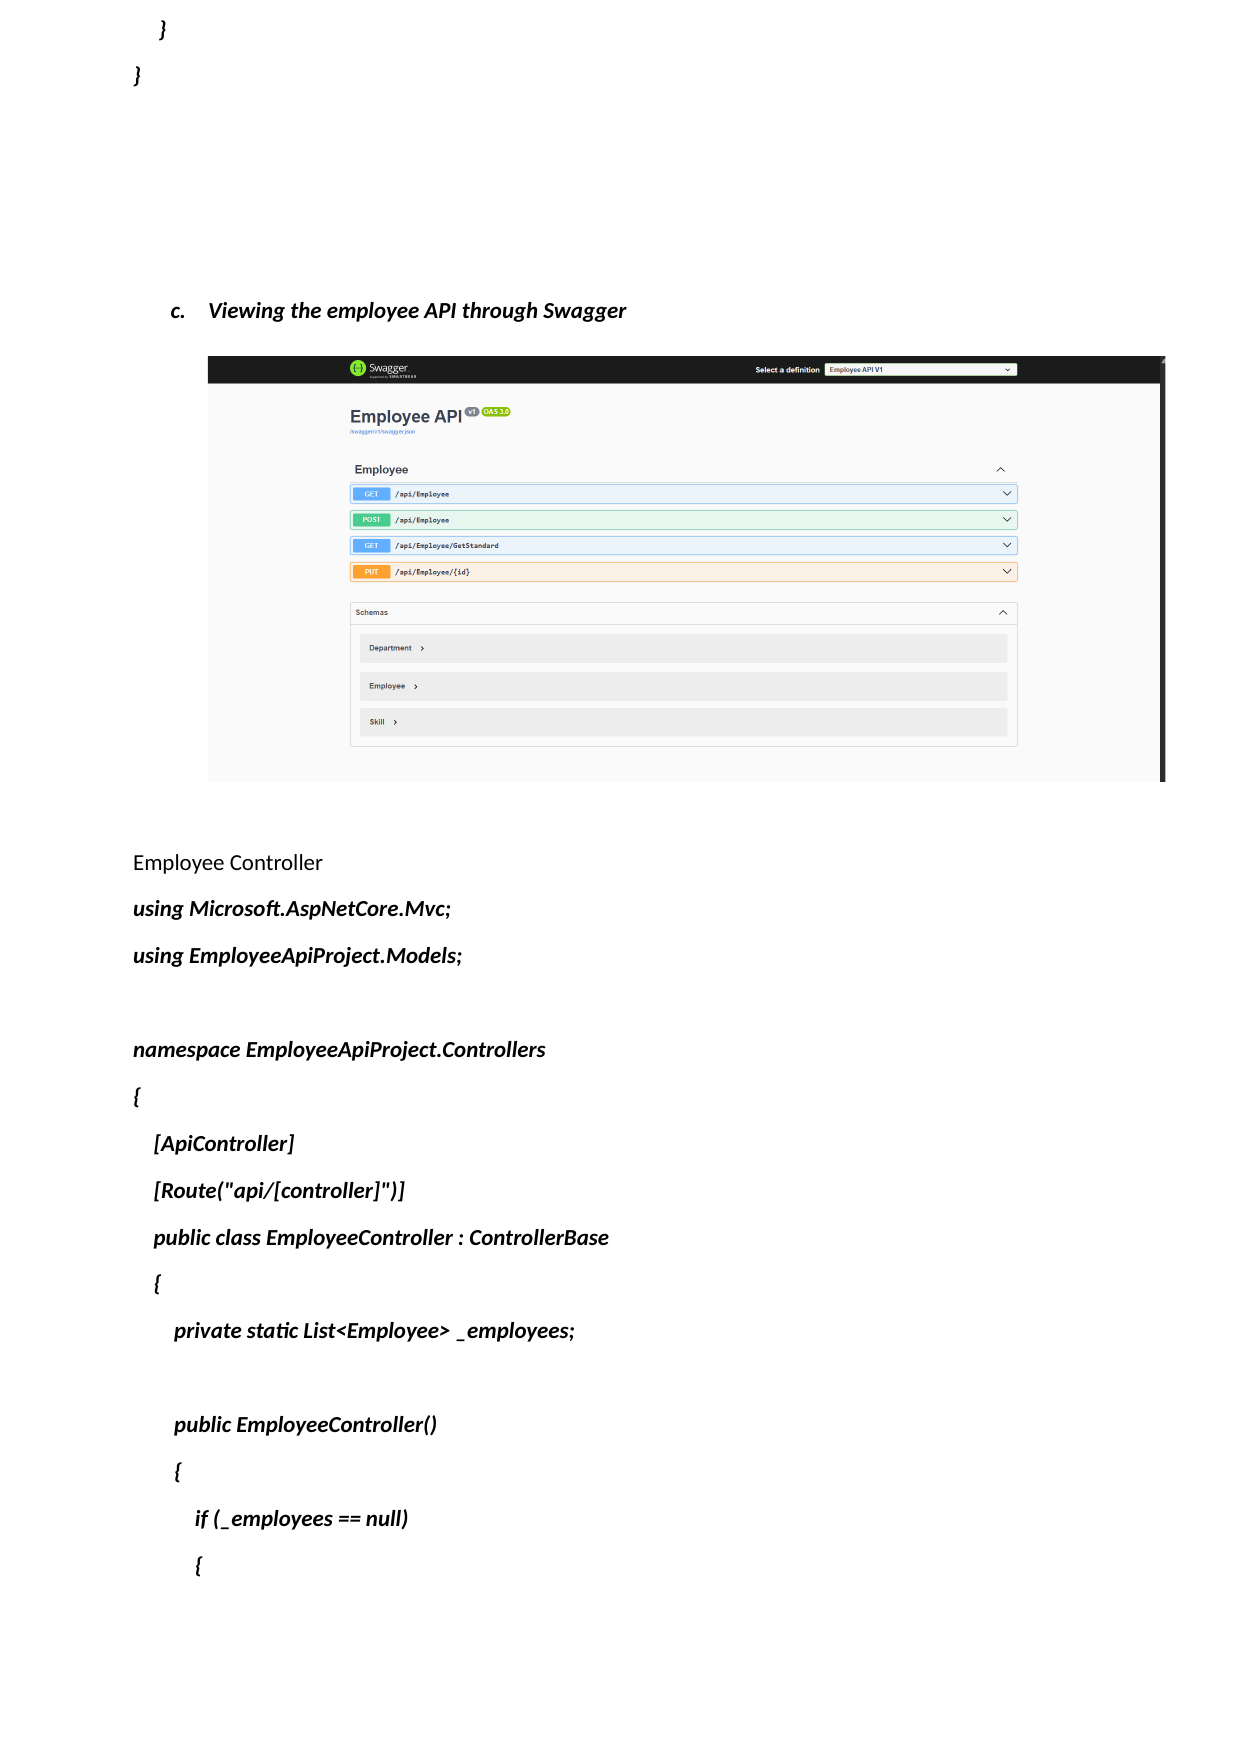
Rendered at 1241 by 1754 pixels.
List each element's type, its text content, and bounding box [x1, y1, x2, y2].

text private static List<Employee> _employees; [133, 1316, 1122, 1344]
picture [207, 356, 1166, 782]
text } [133, 15, 1122, 43]
text { [133, 1551, 1122, 1579]
text [ApiController] [133, 1129, 1122, 1157]
text namespace EmployeeApiProject.Controllers [133, 1035, 1122, 1063]
text { [133, 1457, 1122, 1485]
text } [133, 62, 1122, 90]
text using EmployeeApiProject.Models; [133, 941, 1122, 969]
text { [133, 1269, 1122, 1297]
text { [133, 1082, 1122, 1110]
text [Route("api/[controller]")] [133, 1176, 1122, 1204]
text using Microsoft.AspNetCore.Mvc; [133, 894, 1122, 922]
list Viewing the employee API through Swagger [170, 296, 1122, 324]
text public EmployeeController() [133, 1410, 1122, 1438]
text public class EmployeeController : ControllerBase [133, 1223, 1122, 1251]
text if (_employees == null) [133, 1504, 1122, 1532]
text Employee Controller [133, 848, 1122, 876]
